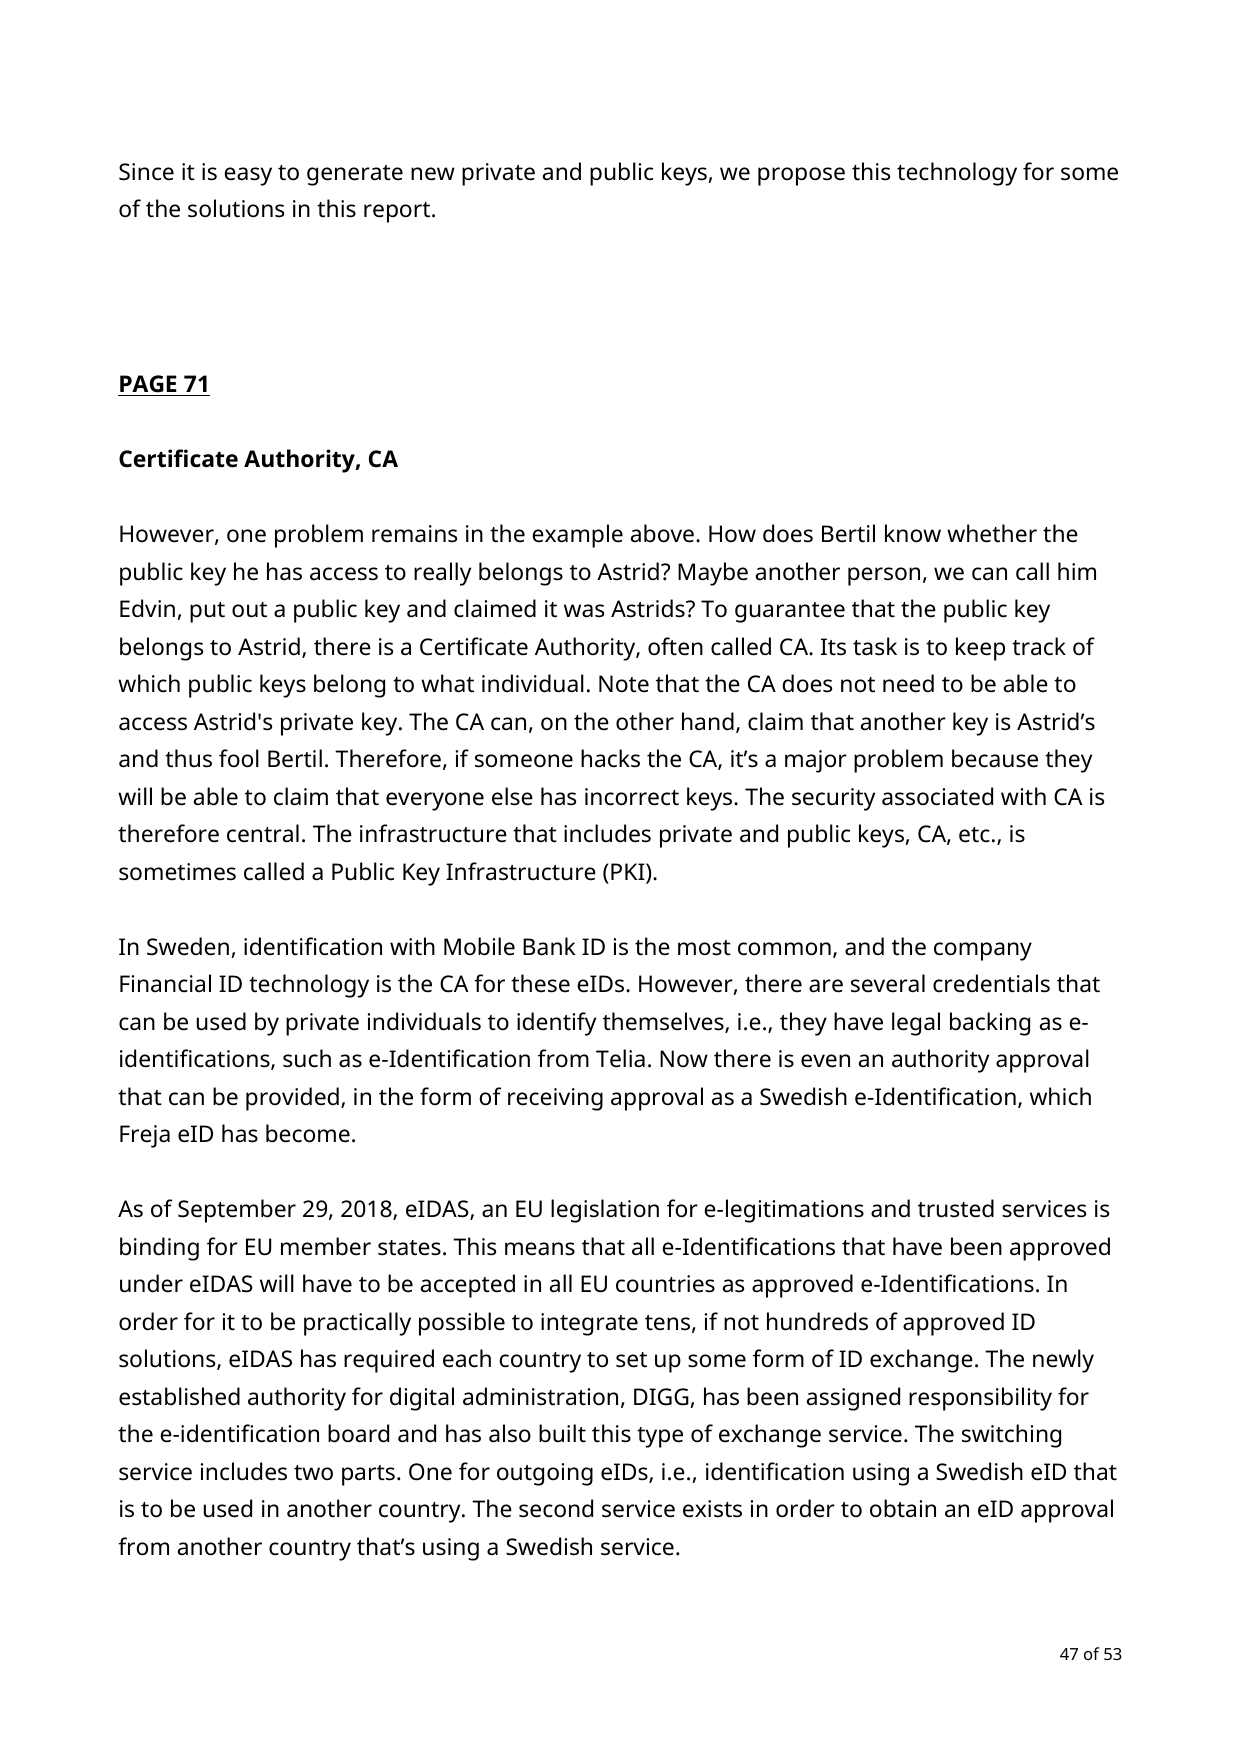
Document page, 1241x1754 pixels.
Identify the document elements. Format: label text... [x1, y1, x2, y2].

text In Sweden, identification with Mobile Bank ID is the most common, and the company Financial ID technology is the CA for these eIDs. However, there are several credentials that can be used by private individuals to identify themselves, i.e., they have legal backing as e-identifications, such as e-Identification from Telia. Now there is even an authority approval that can be provided, in the form of receiving approval as a Swedish e-Identification, which Freja eID has become. [118, 931, 1122, 1149]
text As of September 29, 2018, eIDAS, an EU legislation for e-legitimations and trusted services is binding for EU member states. This means that all e-Identifications that have been approved under eIDAS will have to be accepted in all EU countries as approved e-Identifications. In order for it to be practically possible to integrate tens, if not hundreds of approved ID solutions, eIDAS has required each country to set up some form of ID exchange. The newly established authority for digital administration, DIGG, has been assigned responsibility for the e-identification board and has also built this type of exchange service. The switching service includes two parts. One for outgoing eIDs, i.e., identification using a Swedish eID that is to be used in another country. The second service exists in order to obtain an eID approval from another country that’s using a Swedish service. [118, 1193, 1122, 1562]
text Certificate Authority, CA [118, 443, 1122, 474]
text Since it is easy to generate new private and public keys, we propose this technology for some of the solutions in this report. [118, 156, 1122, 224]
text However, one problem remains in the example above. How does Bertil know whether the public key he has access to really belongs to Astrid? Maybe another person, we can call him Edvin, put out a public key and claimed it was Astrids? To guarantee that the public key belongs to Astrid, there is a Certificate Authority, often called CA. Its task is to keep track of which public keys belong to what individual. Note that the CA does not need to be able to access Astrid's private key. The CA can, on the other hand, claim that another key is Astrid’s and thus fool Bertil. Therefore, if someone hacks the CA, it’s a major problem because they will be able to claim that everyone else has incorrect keys. The security associated with CA is therefore central. The infrastructure that includes private and public keys, CA, etc., is sometimes called a Public Key Infrastructure (PKI). [118, 518, 1122, 887]
text PAGE 71 [118, 368, 1122, 399]
